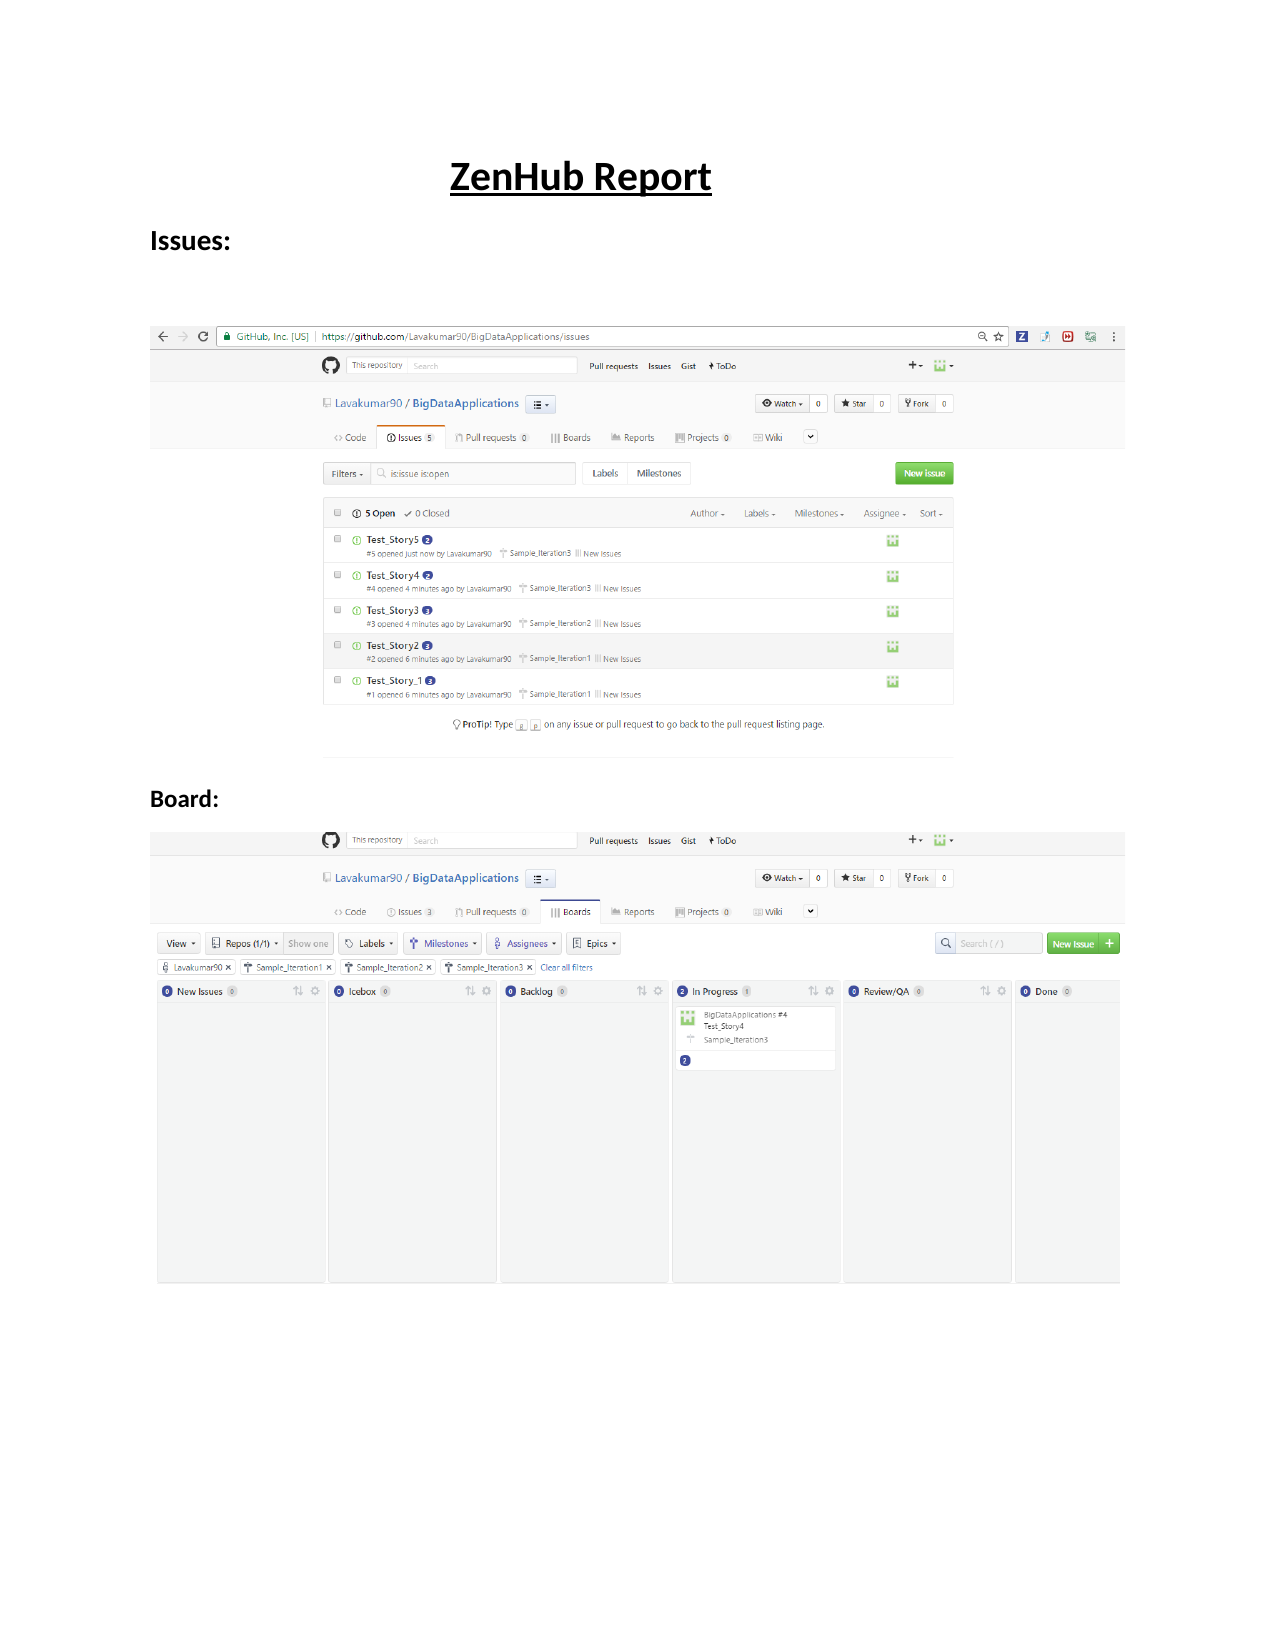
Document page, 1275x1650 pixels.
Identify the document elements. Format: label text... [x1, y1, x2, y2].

picture [150, 832, 1125, 1284]
text ZenHub Report [375, 150, 1125, 201]
picture [150, 326, 1125, 765]
text Board: [150, 783, 1125, 814]
text Issues: [150, 222, 1125, 257]
